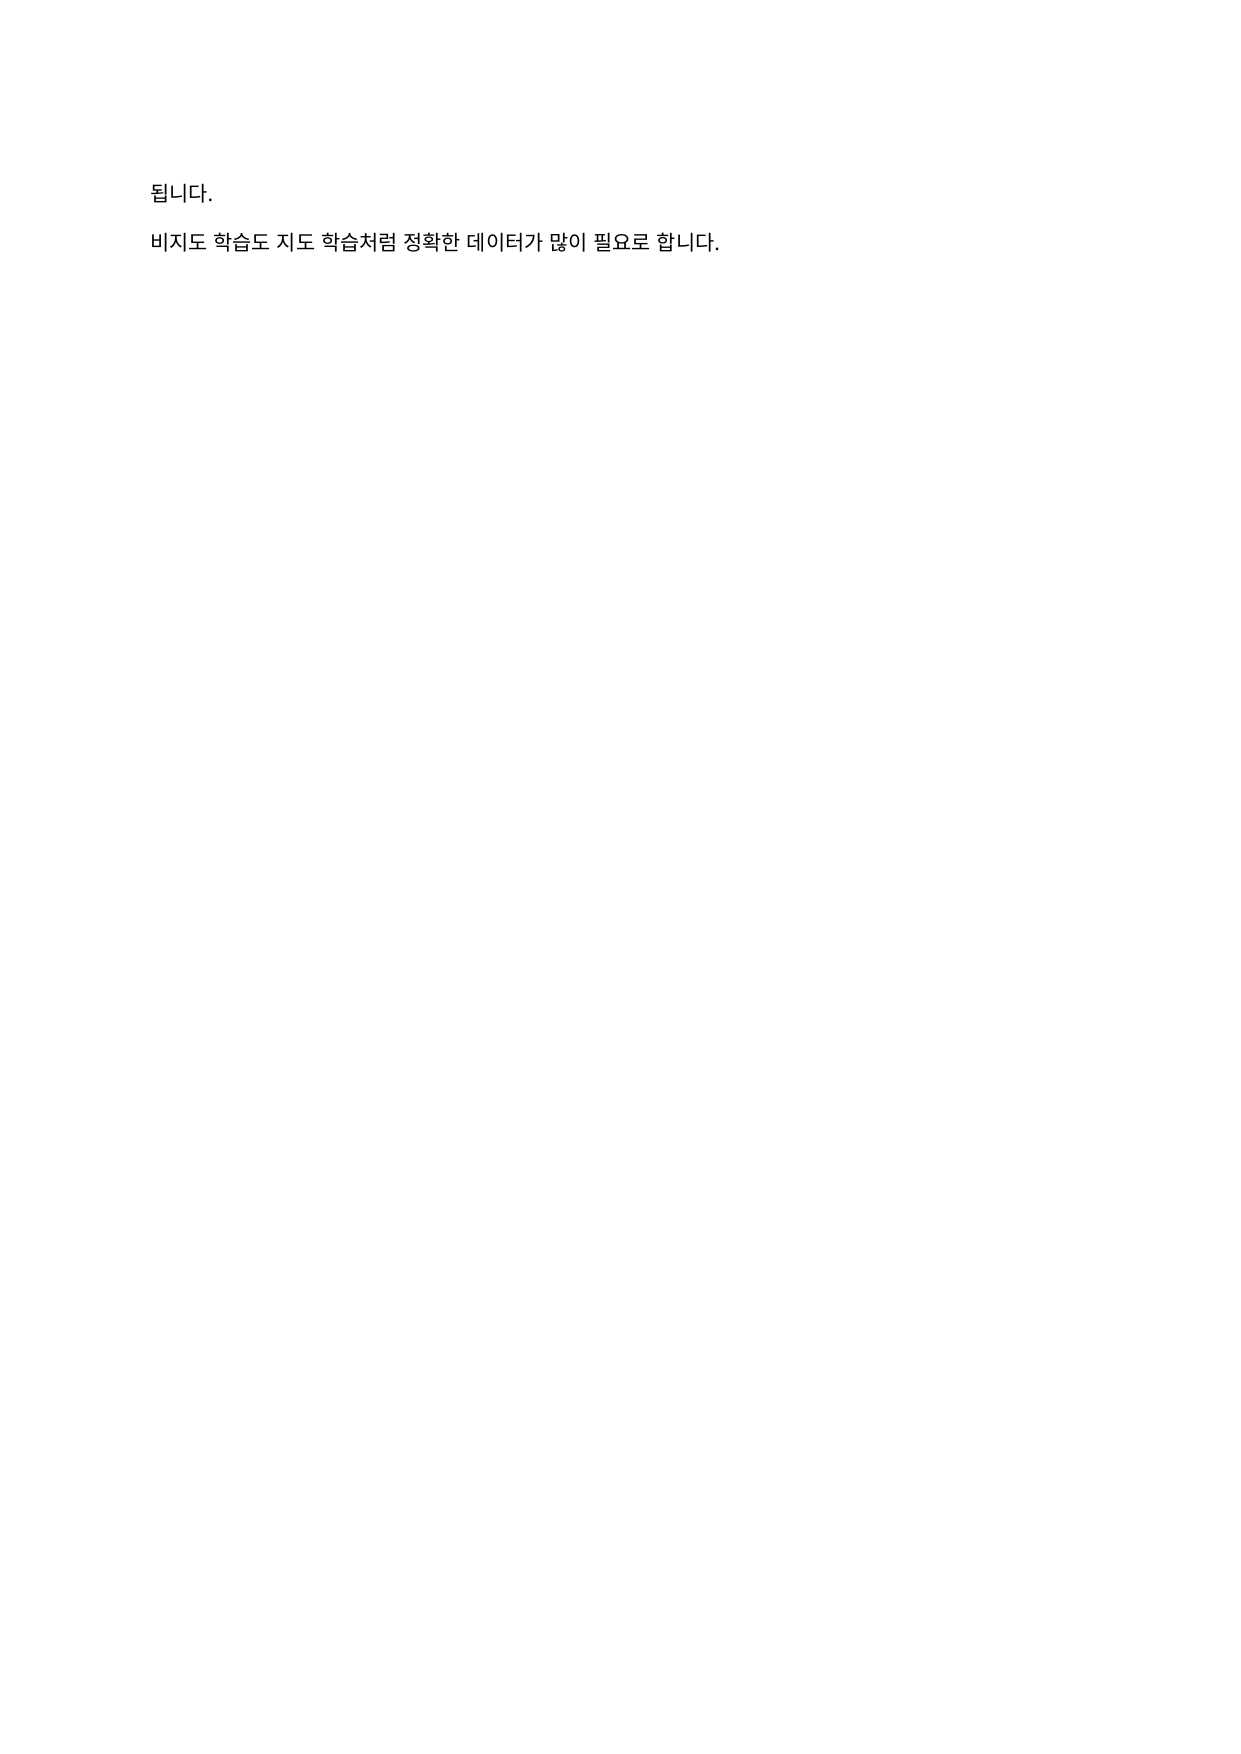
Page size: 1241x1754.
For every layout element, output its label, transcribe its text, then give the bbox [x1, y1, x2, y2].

text 비지도 학습도 지도 학습처럼 정확한 데이터가 많이 필요로 합니다. [150, 227, 1090, 257]
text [150, 177, 1090, 207]
